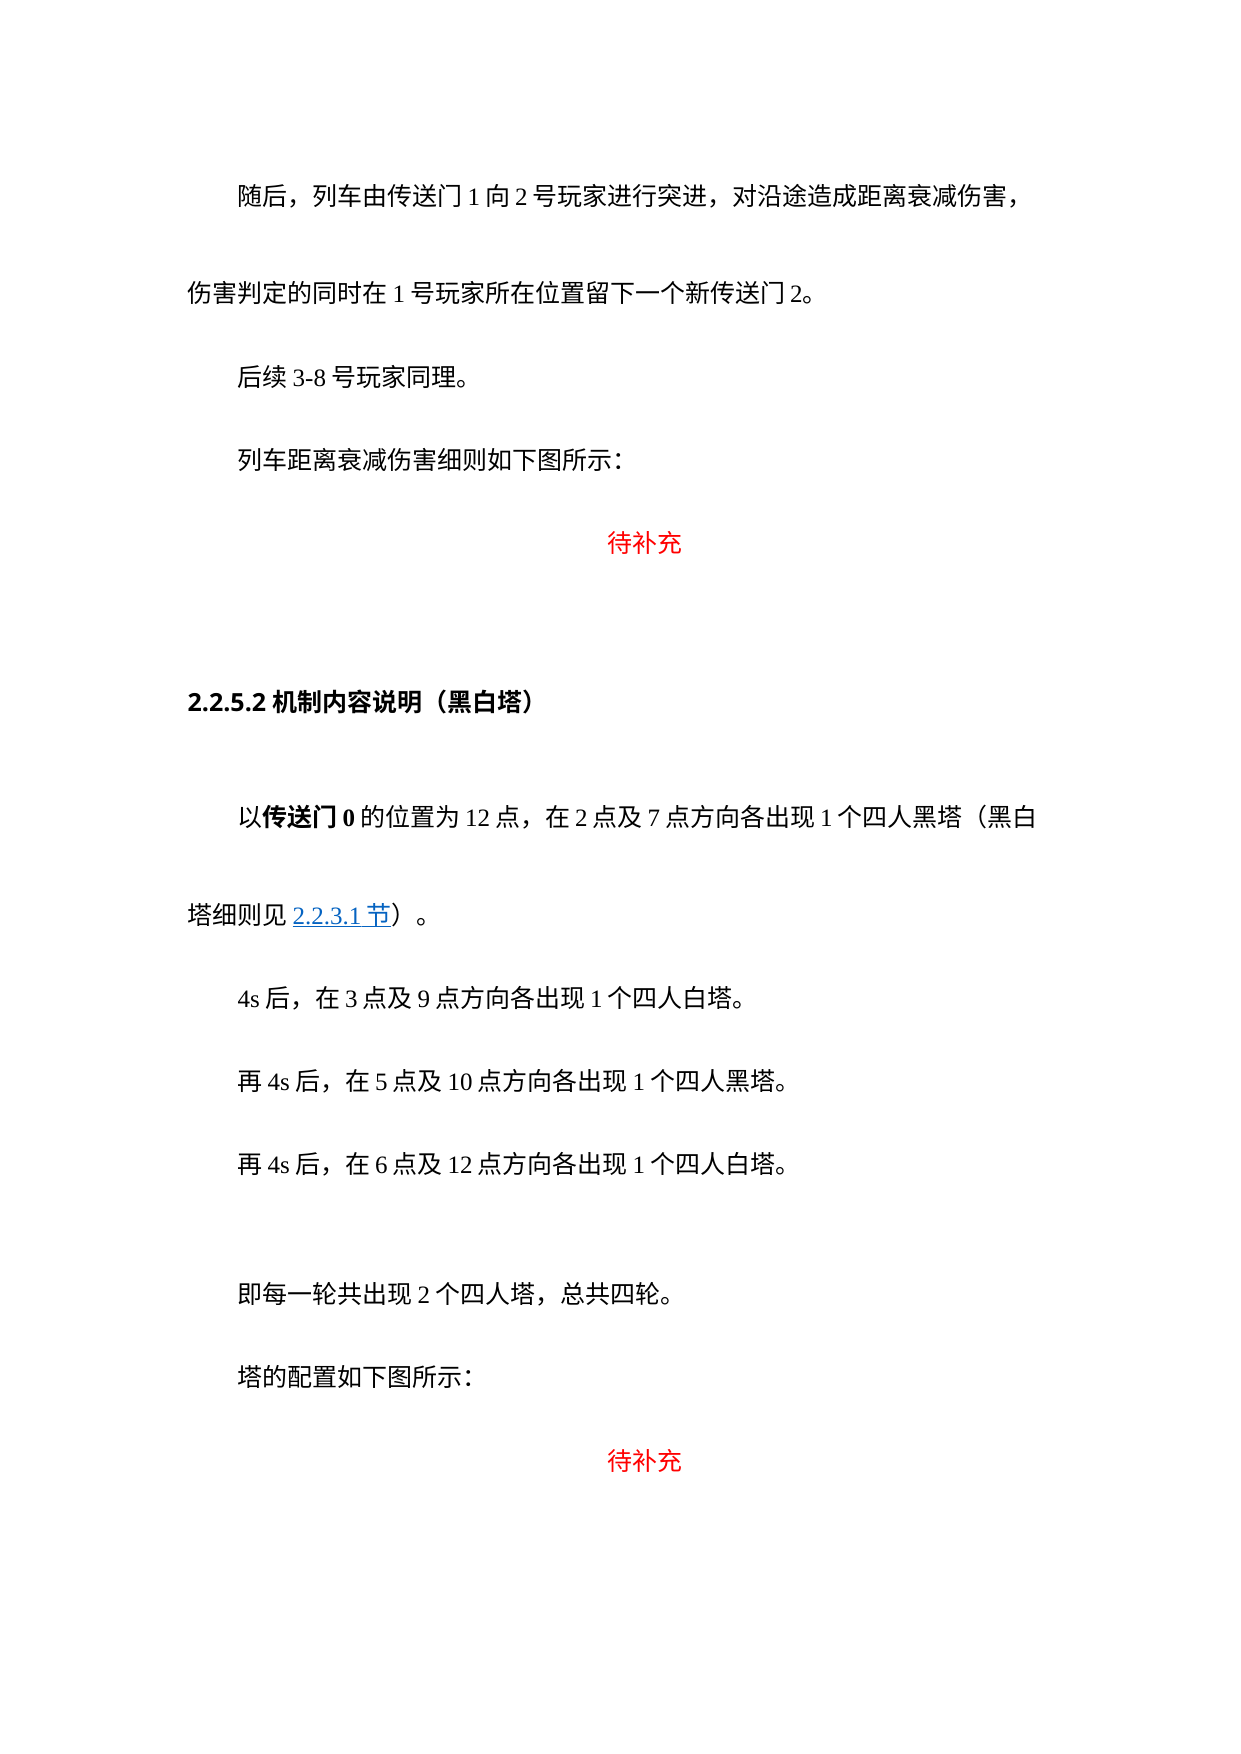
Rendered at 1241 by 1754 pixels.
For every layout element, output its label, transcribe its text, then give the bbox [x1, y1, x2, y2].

text 以传送门0的位置为12点，在2点及7点方向各出现1个四人黑塔（黑白塔细则见2.2.3.1节）。 [187, 783, 1053, 946]
text 后续3-8号玩家同理。 [187, 343, 1053, 408]
text 再4s后，在5点及10点方向各出现1个四人黑塔。 [187, 1047, 1053, 1112]
text 随后，列车由传送门1向2号玩家进行突进，对沿途造成距离衰减伤害，伤害判定的同时在1号玩家所在位置留下一个新传送门2。 [187, 162, 1053, 324]
text 待补充 [187, 1427, 1053, 1492]
text 4s后，在3点及9点方向各出现1个四人白塔。 [187, 964, 1053, 1029]
text 再4s后，在6点及12点方向各出现1个四人白塔。 [187, 1130, 1053, 1195]
text 待补充 [187, 509, 1053, 574]
subtitle 2.2.5.2 机制内容说明（黑白塔） [187, 668, 1053, 733]
text 塔的配置如下图所示： [187, 1343, 1053, 1408]
text 列车距离衰减伤害细则如下图所示： [187, 426, 1053, 491]
text 即每一轮共出现2个四人塔，总共四轮。 [187, 1260, 1053, 1325]
